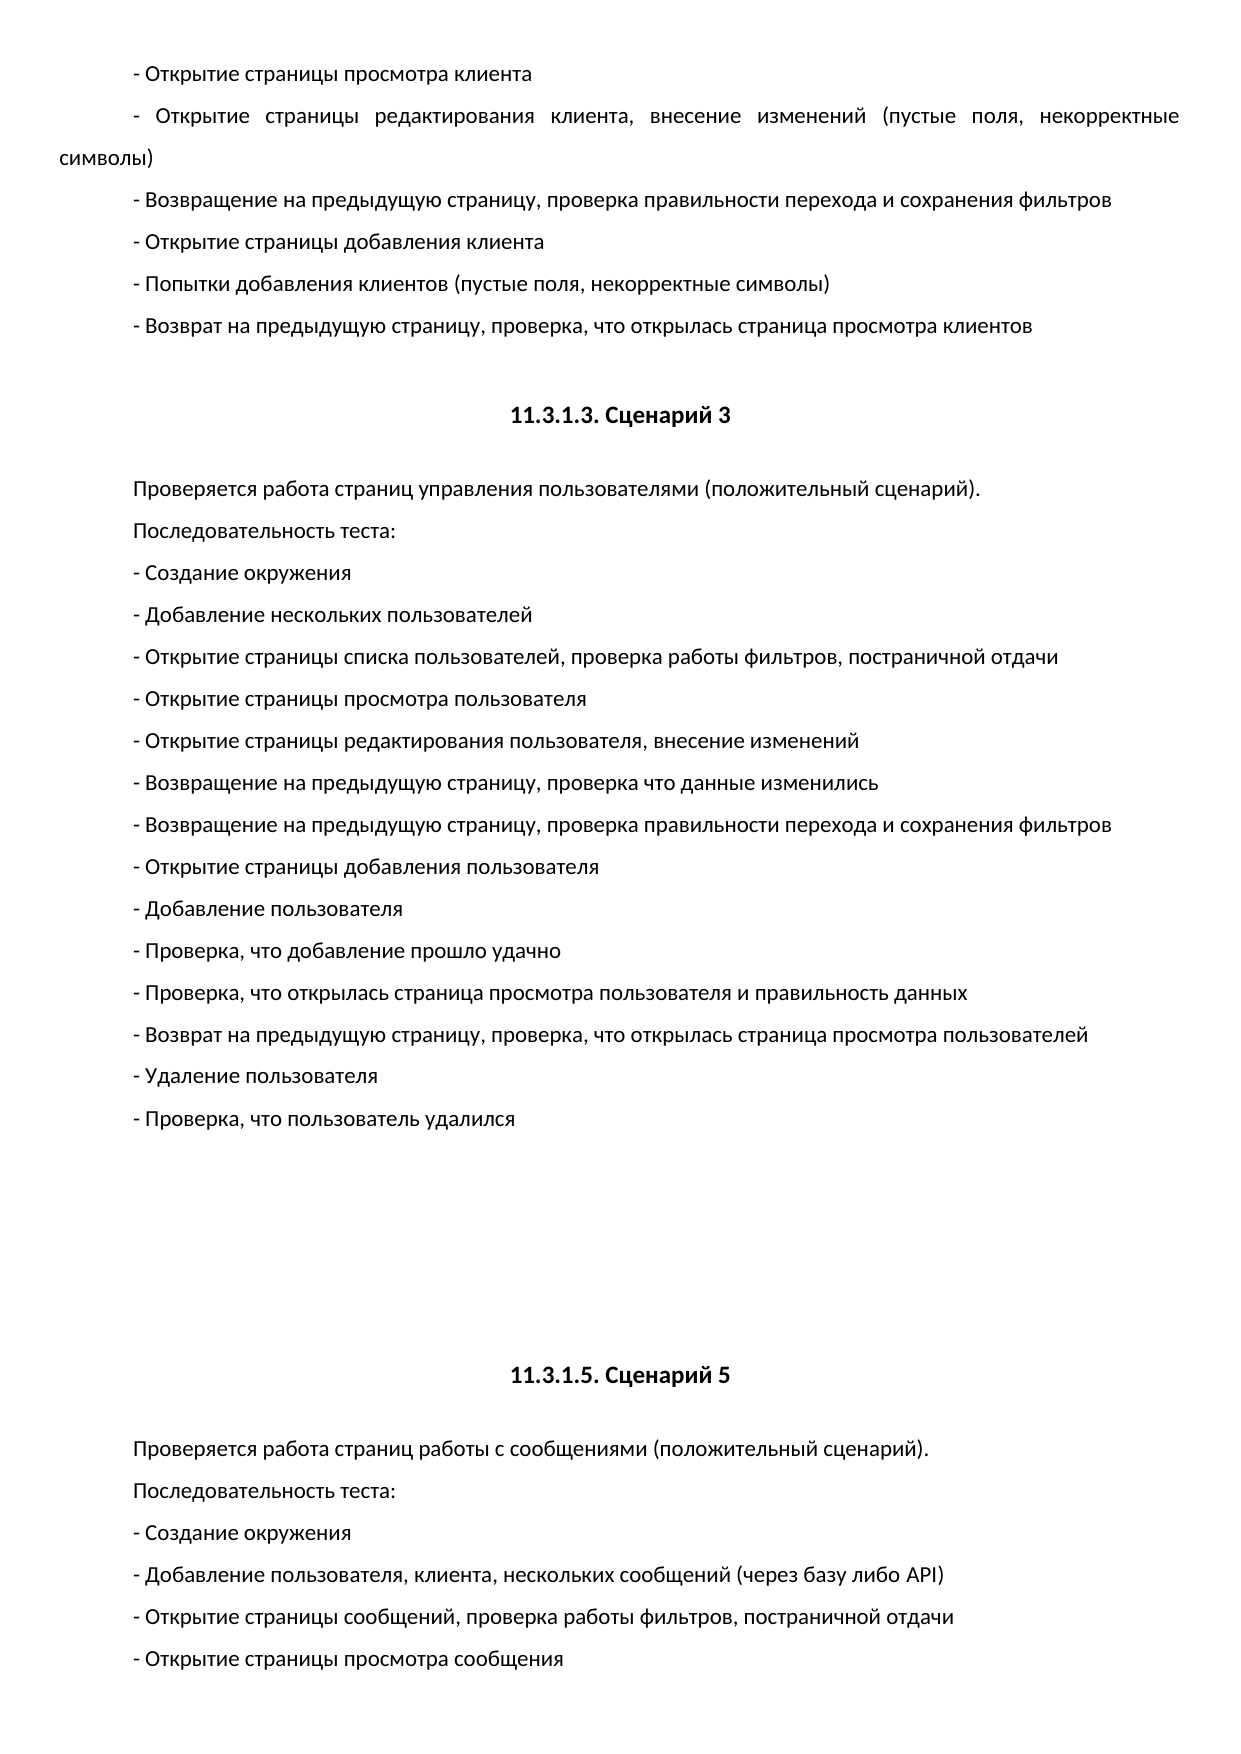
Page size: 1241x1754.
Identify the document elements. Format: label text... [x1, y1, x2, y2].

text - Открытие страницы добавления клиента [59, 227, 1181, 255]
text - Открытие страницы редактирования пользователя, внесение изменений [59, 726, 1181, 754]
text - Проверка, что добавление прошло удачно [59, 936, 1181, 964]
text - Открытие страницы просмотра пользователя [59, 684, 1181, 712]
text - Удаление пользователя [59, 1062, 1181, 1090]
text - Возвращение на предыдущую страницу, проверка правильности перехода и сохранения фильтров [59, 810, 1181, 838]
text - Открытие страницы просмотра сообщения [59, 1644, 1181, 1672]
text - Добавление пользователя, клиента, нескольких сообщений (через базу либо API) [59, 1561, 1181, 1588]
text Последовательность теста: [59, 516, 1181, 544]
text - Попытки добавления клиентов (пустые поля, некорректные символы) [59, 269, 1181, 297]
text - Добавление нескольких пользователей [59, 600, 1181, 628]
text - Возвращение на предыдущую страницу, проверка правильности перехода и сохранения фильтров [59, 185, 1181, 213]
text Последовательность теста: [59, 1477, 1181, 1504]
text Проверяется работа страниц работы с сообщениями (положительный сценарий). [59, 1434, 1181, 1463]
text - Создание окружения [59, 558, 1181, 586]
subtitle 11.3.1.3. Сценарий 3 [59, 399, 1181, 429]
text - Открытие страницы редактирования клиента, внесение изменений (пустые поля, некорректные символы) [59, 101, 1181, 171]
text - Создание окружения [59, 1518, 1181, 1547]
text - Открытие страницы добавления пользователя [59, 852, 1181, 880]
text - Возврат на предыдущую страницу, проверка, что открылась страница просмотра пользователей [59, 1020, 1181, 1048]
text - Проверка, что пользователь удалился [59, 1104, 1181, 1132]
text - Возвращение на предыдущую страницу, проверка что данные изменились [59, 768, 1181, 796]
text - Возврат на предыдущую страницу, проверка, что открылась страница просмотра клиентов [59, 311, 1181, 339]
text - Проверка, что открылась страница просмотра пользователя и правильность данных [59, 978, 1181, 1006]
text - Добавление пользователя [59, 894, 1181, 922]
text - Открытие страницы сообщений, проверка работы фильтров, постраничной отдачи [59, 1602, 1181, 1631]
text - Открытие страницы просмотра клиента [59, 59, 1181, 87]
text - Открытие страницы списка пользователей, проверка работы фильтров, постраничной отдачи [59, 642, 1181, 670]
subtitle 11.3.1.5. Сценарий 5 [59, 1360, 1181, 1390]
text Проверяется работа страниц управления пользователями (положительный сценарий). [59, 474, 1181, 502]
